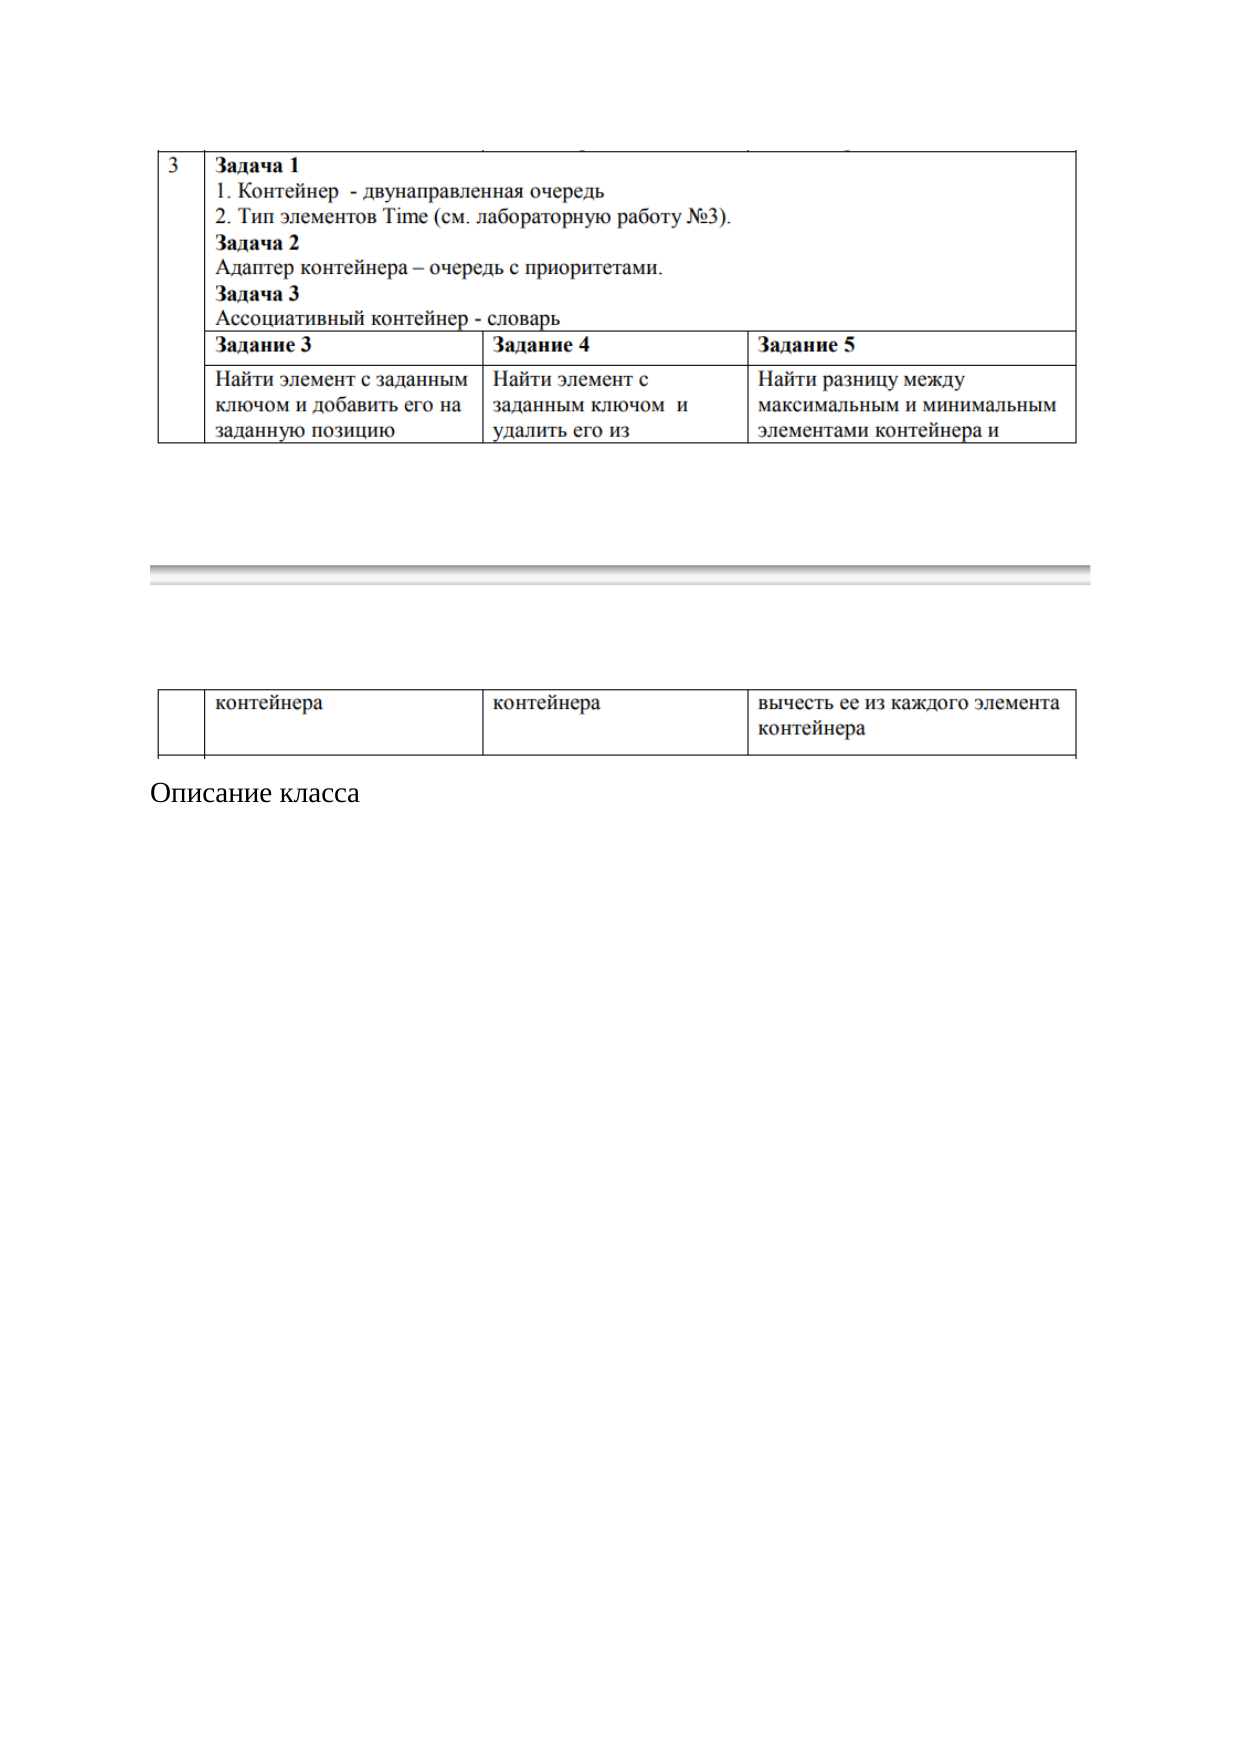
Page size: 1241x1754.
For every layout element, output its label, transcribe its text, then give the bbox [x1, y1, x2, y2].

text Описание класса [150, 775, 1090, 808]
picture [150, 150, 1091, 759]
